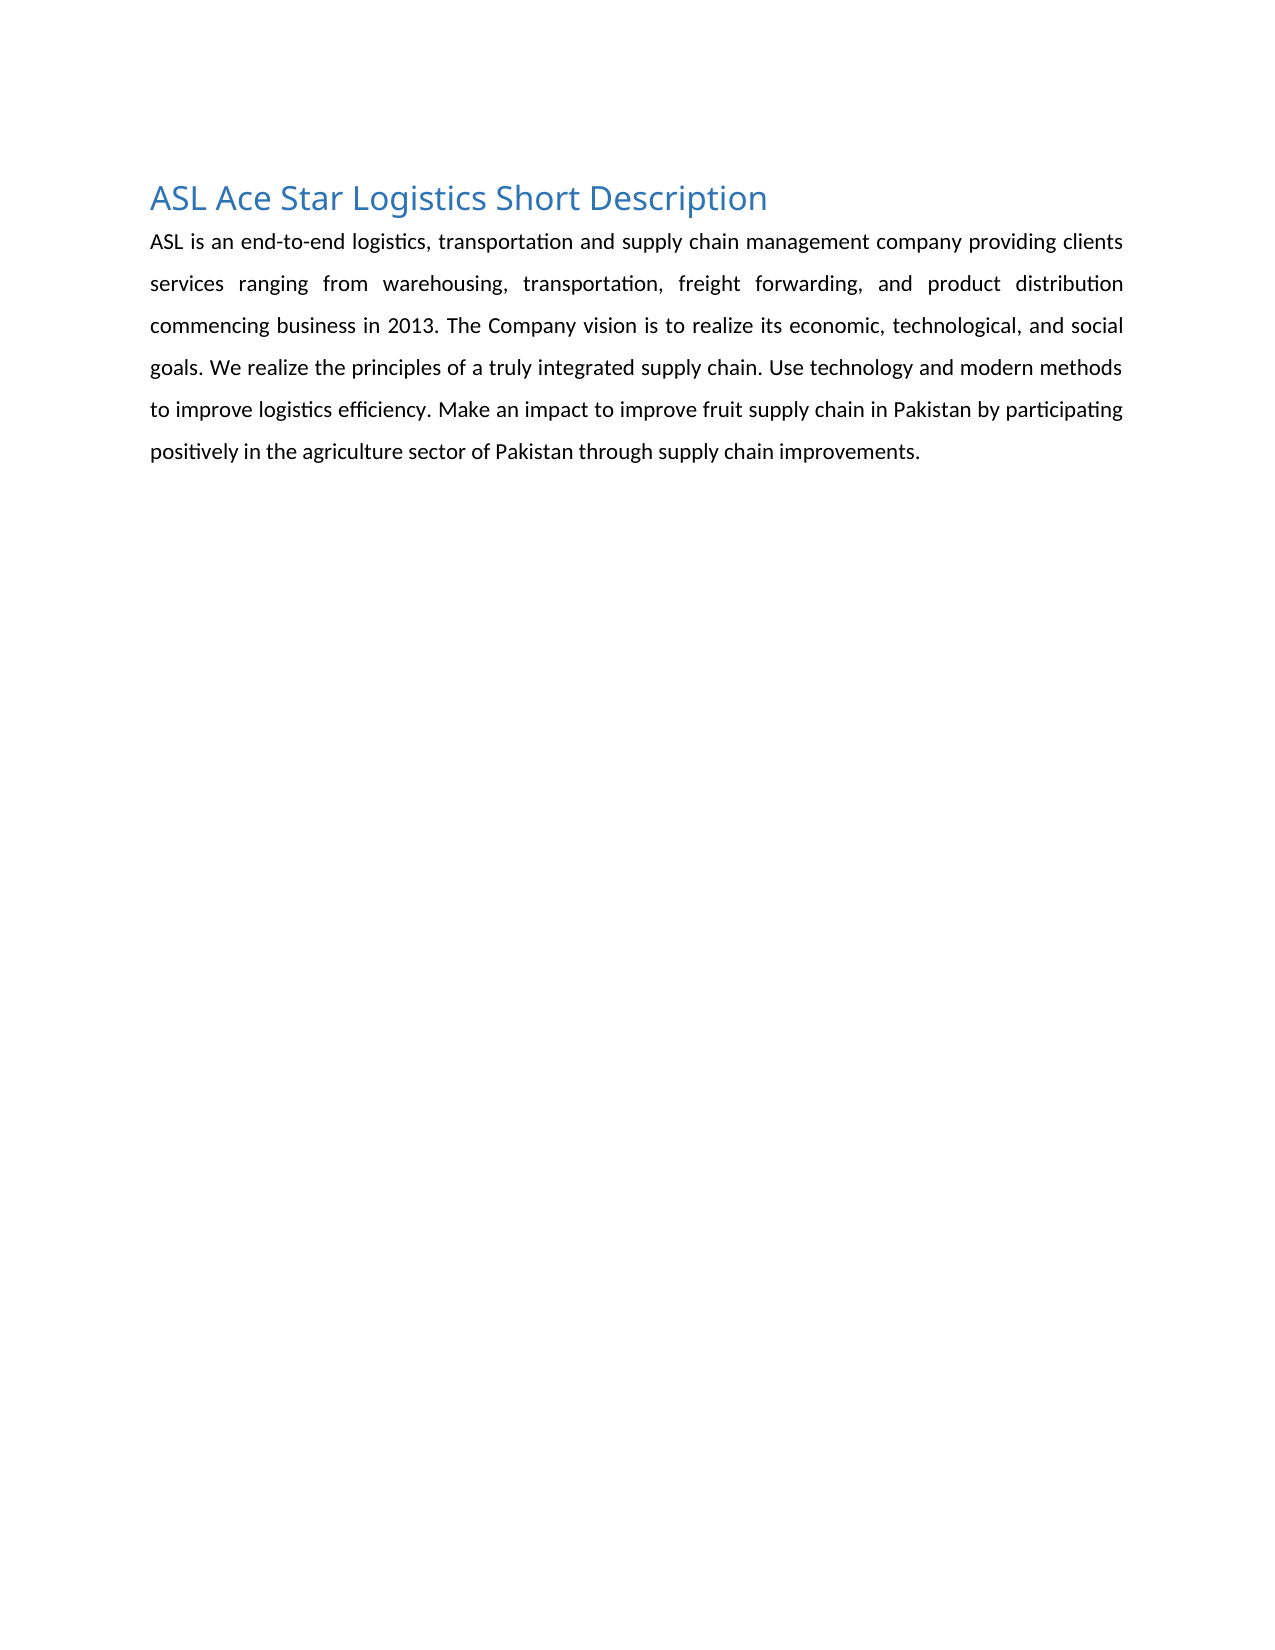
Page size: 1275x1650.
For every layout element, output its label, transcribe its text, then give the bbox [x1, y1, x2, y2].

text ASL is an end-to-end logistics, transportation and supply chain management company providing clients services ranging from warehousing, transportation, freight forwarding, and product distribution commencing business in 2013. The Company vision is to realize its economic, technological, and social goals. We realize the principles of a truly integrated supply chain. Use technology and modern methods to improve logistics efficiency. Make an impact to improve fruit supply chain in Pakistan by participating positively in the agriculture sector of Pakistan through supply chain improvements. [150, 227, 1125, 465]
subtitle ASL Ace Star Logistics Short Description [150, 175, 1125, 220]
